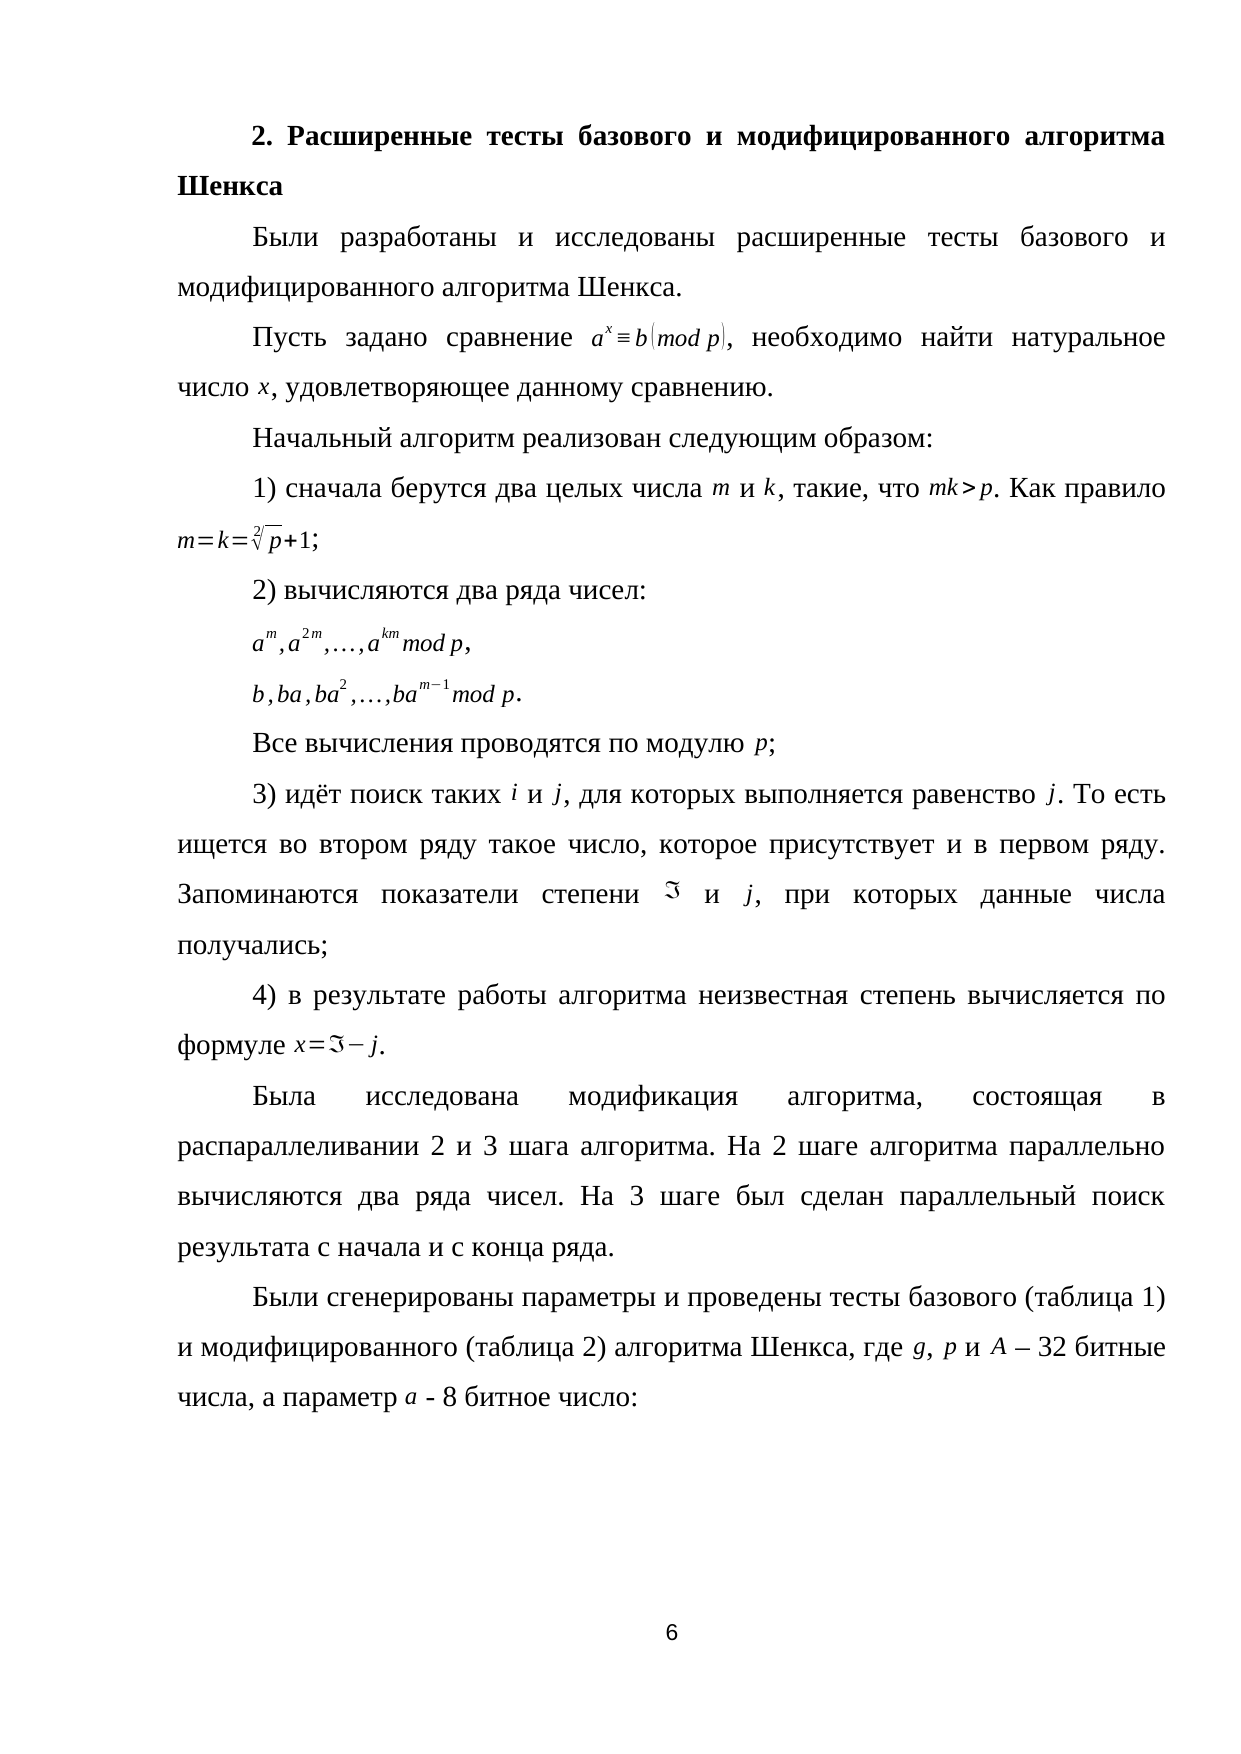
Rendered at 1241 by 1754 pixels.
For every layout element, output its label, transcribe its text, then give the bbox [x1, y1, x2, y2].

text Начальный алгоритм реализован следующим образом: [177, 420, 1166, 453]
text Была исследована модификация алгоритма, состоящая в распараллеливании 2 и 3 шага алгоритма. На 2 шаге алгоритма параллельно вычисляются два ряда чисел. На 3 шаге был сделан параллельный поиск результата с начала и с конца ряда. [177, 1078, 1166, 1262]
text Были сгенерированы параметры и проведены тесты базового (таблица 1) и модифицированного (таблица 2) алгоритма Шенкса, где , и – 32 битные числа, а параметр - 8 битное число: [177, 1279, 1166, 1413]
text . [177, 674, 1166, 709]
text Пусть задано сравнение , необходимо найти натуральное число , удовлетворяющее данному сравнению. [177, 319, 1166, 403]
text 4) в результате работы алгоритма неизвестная степень вычисляется по формуле . [177, 977, 1166, 1061]
text Были разработаны и исследованы расширенные тесты базового и модифицированного алгоритма Шенкса. [177, 219, 1166, 302]
text 1) сначала берутся два целых числа и , такие, что . Как правило ; [177, 470, 1166, 556]
text 2) вычисляются два ряда чисел: [177, 572, 1166, 606]
text 2. Расширенные тесты базового и модифицированного алгоритма Шенкса [177, 118, 1166, 202]
text Все вычисления проводятся по модулю ; [177, 726, 1166, 759]
text 3) идёт поиск таких и , для которых выполняется равенство . То есть ищется во втором ряду такое число, которое присутствует и в первом ряду. Запоминаются показатели степени и , при которых данные числа получались; [177, 776, 1166, 960]
text , [177, 623, 1166, 657]
